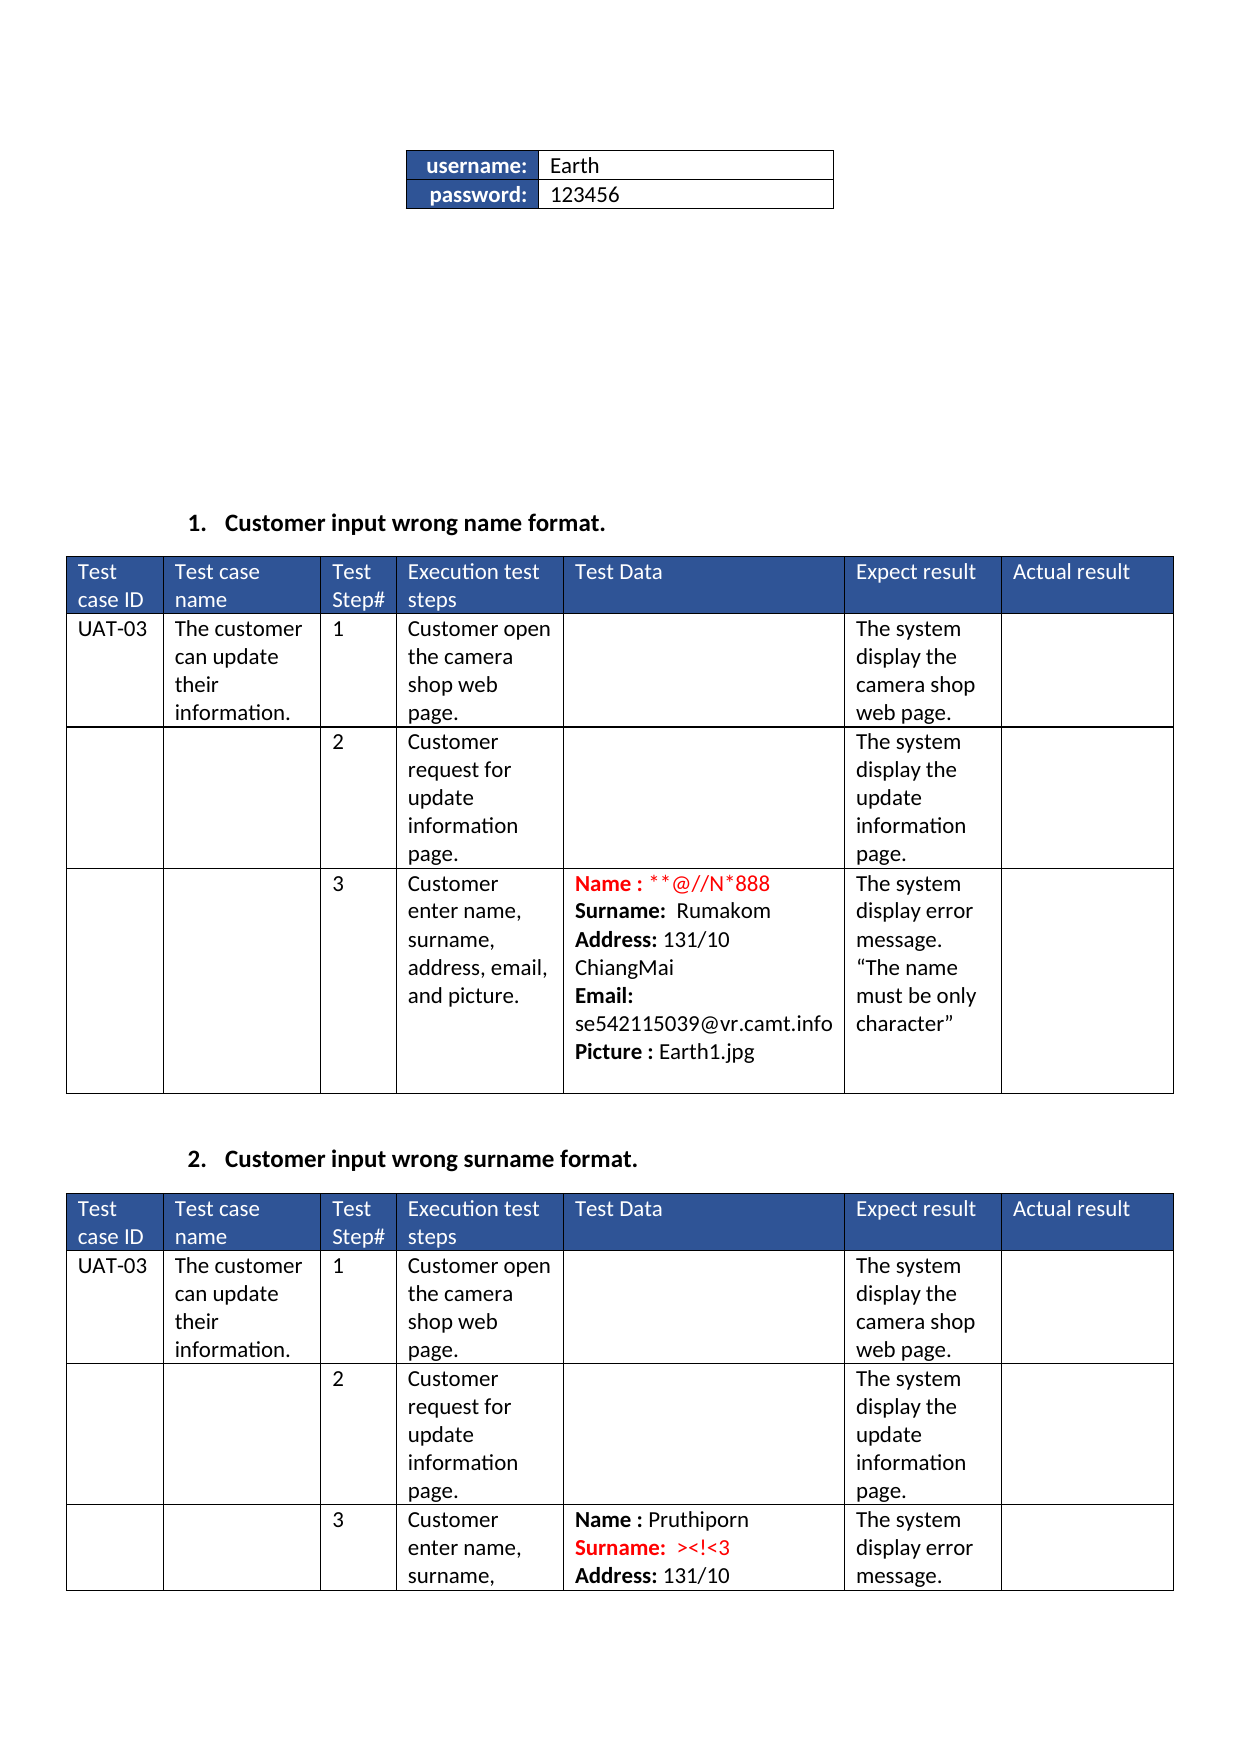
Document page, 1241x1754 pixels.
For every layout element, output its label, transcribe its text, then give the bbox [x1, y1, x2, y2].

table_cell [1002, 614, 1173, 726]
table_cell [1002, 728, 1173, 868]
table_cell [67, 728, 163, 868]
table_cell The system display the update information page. [845, 1364, 1001, 1504]
table_cell [67, 869, 163, 1093]
table_cell The system display error message. “The name must be only character” [845, 869, 1001, 1093]
table_cell 3 [321, 869, 396, 1093]
table_cell [564, 728, 844, 868]
table_cell UAT-03 [67, 614, 163, 726]
table_cell The system display the camera shop web page. [845, 614, 1001, 726]
table_cell [564, 1251, 844, 1363]
table_header Test Step# [321, 1194, 396, 1250]
table_cell Customer enter name, surname, address, email, and picture. [397, 869, 563, 1093]
table_cell [564, 1364, 844, 1504]
table_cell [67, 1364, 163, 1504]
table_cell [1002, 1364, 1173, 1504]
table_header Actual result [1002, 1194, 1173, 1250]
table_cell 1 [321, 1251, 396, 1363]
table_cell 3 [321, 1505, 396, 1589]
table_cell The customer can update their information. [164, 614, 320, 726]
table_header Test Data [564, 557, 844, 613]
table_header Test case ID [67, 557, 163, 613]
table_cell Customer request for update information page. [397, 1364, 563, 1504]
table_cell The system display the update information page. [845, 728, 1001, 868]
table_header Expect result [845, 1194, 1001, 1250]
table_cell UAT-03 [67, 1251, 163, 1363]
table_cell [164, 1505, 320, 1589]
table_header Execution test steps [397, 557, 563, 613]
table_cell 123456 [539, 180, 833, 208]
table_header Expect result [845, 557, 1001, 613]
table_header username: [407, 151, 538, 179]
table_header Test Step# [321, 557, 396, 613]
table_cell [164, 728, 320, 868]
table_cell Name : **@//N*888 Surname: Rumakom Address: 131/10 ChiangMai Email: se542115039@vr.camt.info Picture : Earth1.jpg [564, 869, 844, 1093]
table_cell password: [407, 180, 538, 208]
table_cell 1 [321, 614, 396, 726]
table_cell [397, 1505, 563, 1589]
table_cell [564, 1505, 844, 1589]
table_cell Customer open the camera shop web page. [397, 614, 563, 726]
table_cell Customer open the camera shop web page. [397, 1251, 563, 1363]
table_header Execution test steps [397, 1194, 563, 1250]
table_header Actual result [1002, 557, 1173, 613]
table_cell The system display the camera shop web page. [845, 1251, 1001, 1363]
table_cell [67, 1505, 163, 1589]
table_cell [164, 869, 320, 1093]
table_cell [845, 1505, 1001, 1589]
table_header Test case name [164, 557, 320, 613]
list Customer input wrong surname format. [187, 1143, 1090, 1174]
table_header Test case name [164, 1194, 320, 1250]
table_cell [164, 1364, 320, 1504]
table_cell [1002, 869, 1173, 1093]
table_cell 2 [321, 728, 396, 868]
table_cell [1002, 1251, 1173, 1363]
table_header Test Data [564, 1194, 844, 1250]
table_header Earth [539, 151, 833, 179]
table_cell [564, 614, 844, 726]
table_cell The customer can update their information. [164, 1251, 320, 1363]
table_header Test case ID [67, 1194, 163, 1250]
table_cell Customer request for update information page. [397, 728, 563, 868]
table_cell [1002, 1505, 1173, 1589]
table_cell 2 [321, 1364, 396, 1504]
list Customer input wrong name format. [187, 507, 1090, 537]
